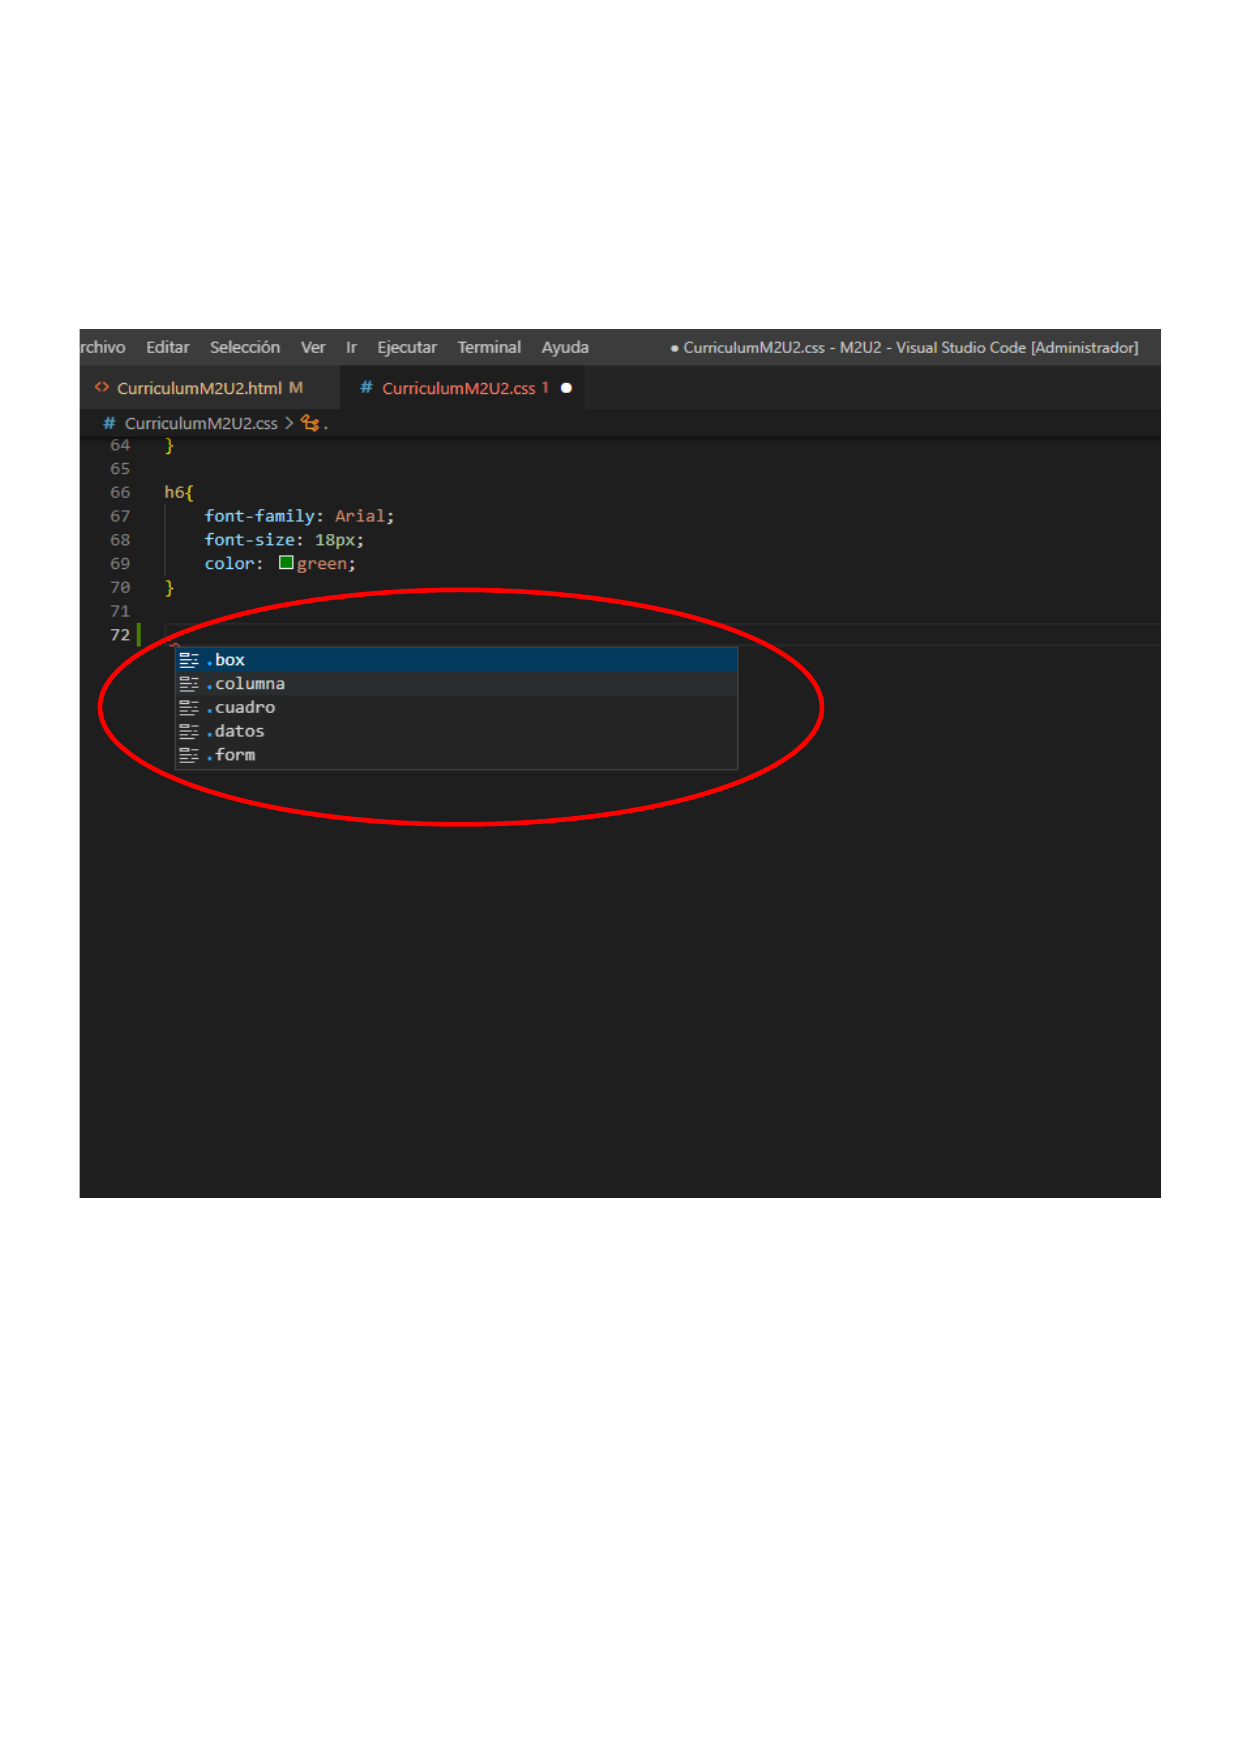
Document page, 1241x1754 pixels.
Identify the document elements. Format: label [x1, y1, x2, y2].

picture [79, 329, 1161, 1198]
